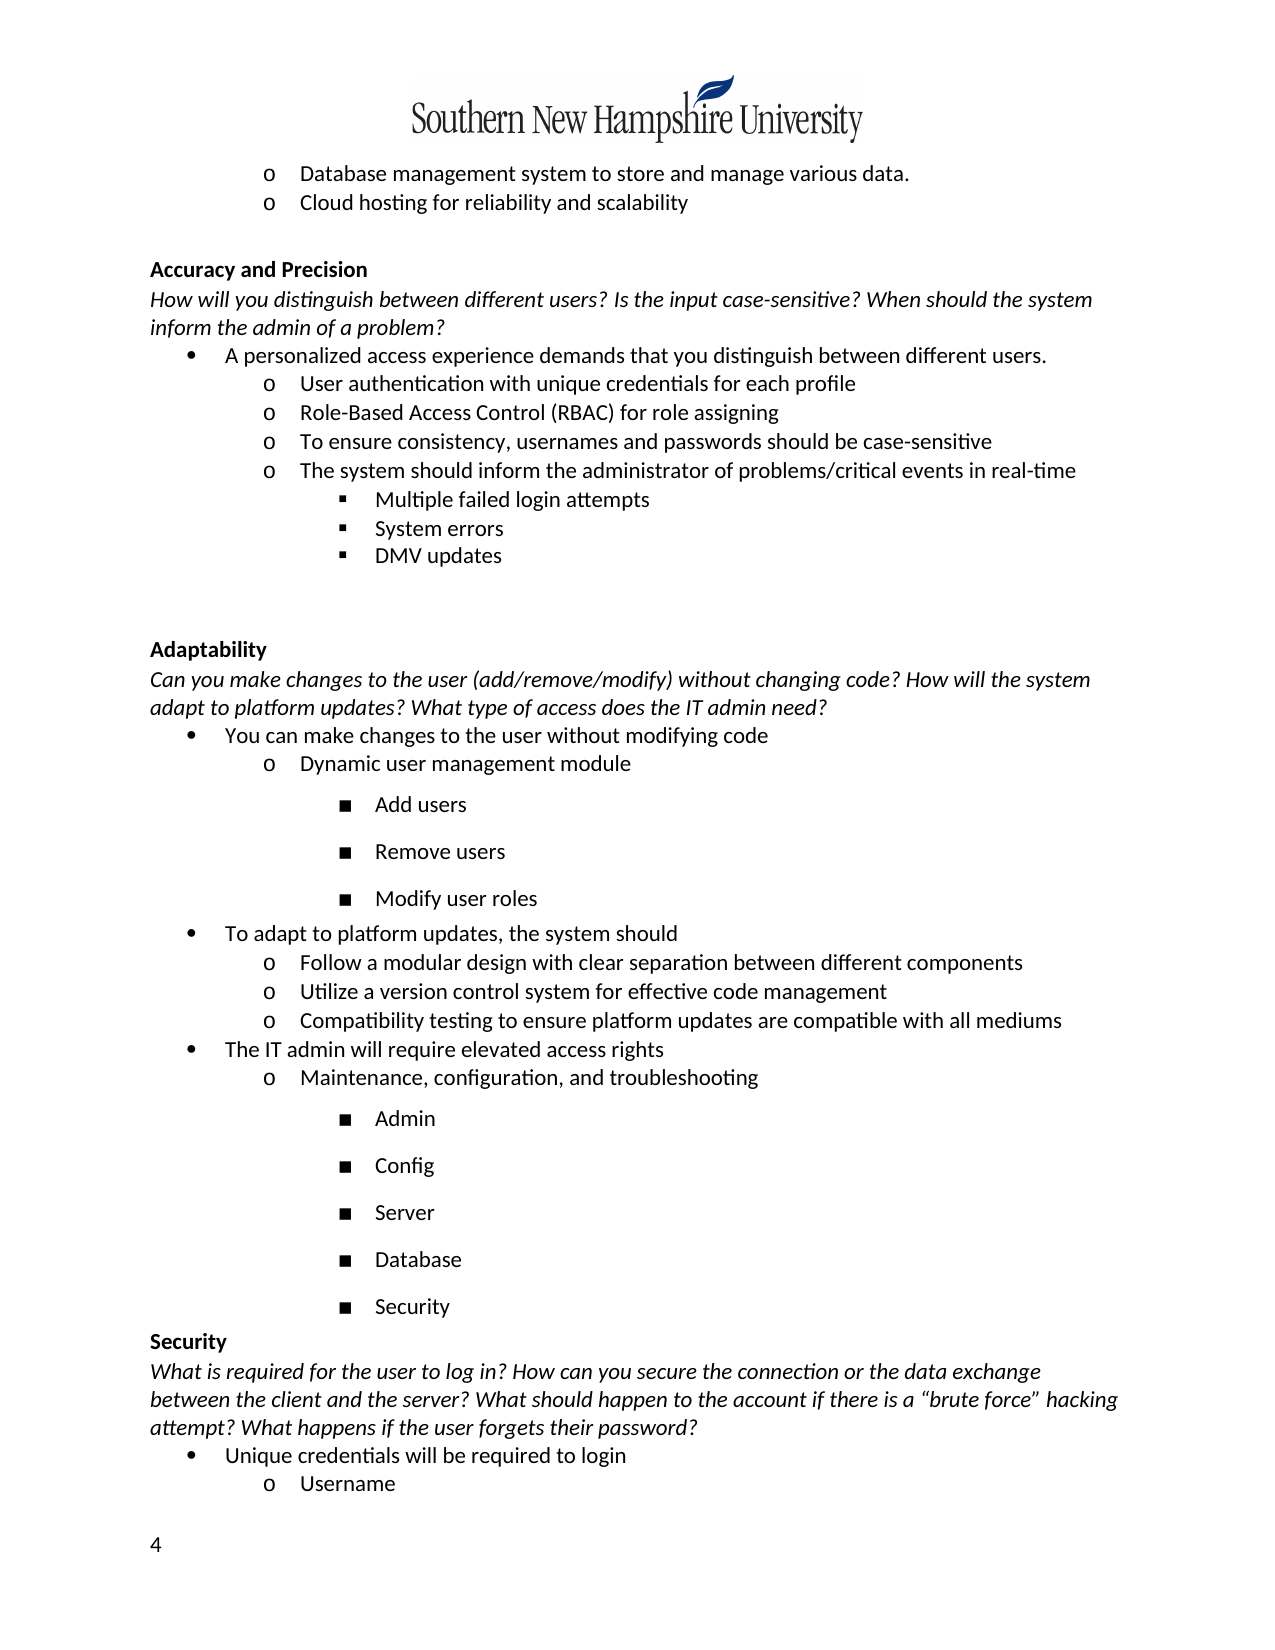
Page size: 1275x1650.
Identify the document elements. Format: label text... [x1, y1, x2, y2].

list DMV updates [337, 542, 1125, 570]
list Unique credentials will be required to login [187, 1441, 1125, 1469]
picture [412, 75, 863, 143]
list Remove users [337, 826, 1125, 873]
subtitle Security [150, 1327, 1125, 1355]
list Admin [337, 1092, 1125, 1139]
list The IT admin will require elevated access rights [187, 1035, 1125, 1063]
list Dynamic user management module [262, 749, 1125, 779]
list Config [337, 1139, 1125, 1186]
list Utilize a version control system for effective code management [262, 977, 1125, 1006]
subtitle Adaptability [150, 635, 1125, 663]
list Modify user roles [337, 873, 1125, 919]
list Add users [337, 779, 1125, 826]
list You can make changes to the user without modifying code [187, 721, 1125, 749]
text Can you make changes to the user (add/remove/modify) without changing code? How will the system adapt to platform updates? What type of access does the IT admin need? [150, 665, 1125, 721]
list Security [337, 1280, 1125, 1327]
list A personalized access experience demands that you distinguish between different users. [187, 341, 1125, 369]
list Database [337, 1233, 1125, 1280]
list To ensure consistency, usernames and passwords should be case-sensitive [262, 427, 1125, 456]
list Follow a modular design with clear separation between different components [262, 948, 1125, 977]
list User authentication with unique credentials for each profile [262, 369, 1125, 398]
subtitle Accuracy and Precision [150, 255, 1125, 283]
text How will you distinguish between different users? Is the input case-sensitive? When should the system inform the admin of a problem? [150, 285, 1125, 341]
list Maintenance, configuration, and troubleshooting [262, 1063, 1125, 1092]
list Compatibility testing to ensure platform updates are compatible with all mediums [262, 1006, 1125, 1035]
list To adapt to platform updates, the system should [187, 919, 1125, 948]
list System errors [337, 514, 1125, 542]
list Cloud hosting for reliability and scalability [262, 188, 1125, 217]
list Username [262, 1469, 1125, 1499]
list The system should inform the administrator of problems/critical events in real-time [262, 456, 1125, 486]
list Server [337, 1186, 1125, 1233]
list Multiple failed login attempts [337, 486, 1125, 514]
list Database management system to store and manage various data. [262, 159, 1125, 188]
text What is required for the user to log in? How can you secure the connection or the data exchange between the client and the server? What should happen to the account if there is a “brute force” hacking attempt? What happens if the user forgets their password? [150, 1357, 1125, 1441]
list Role-Based Access Control (RBAC) for role assigning [262, 398, 1125, 427]
